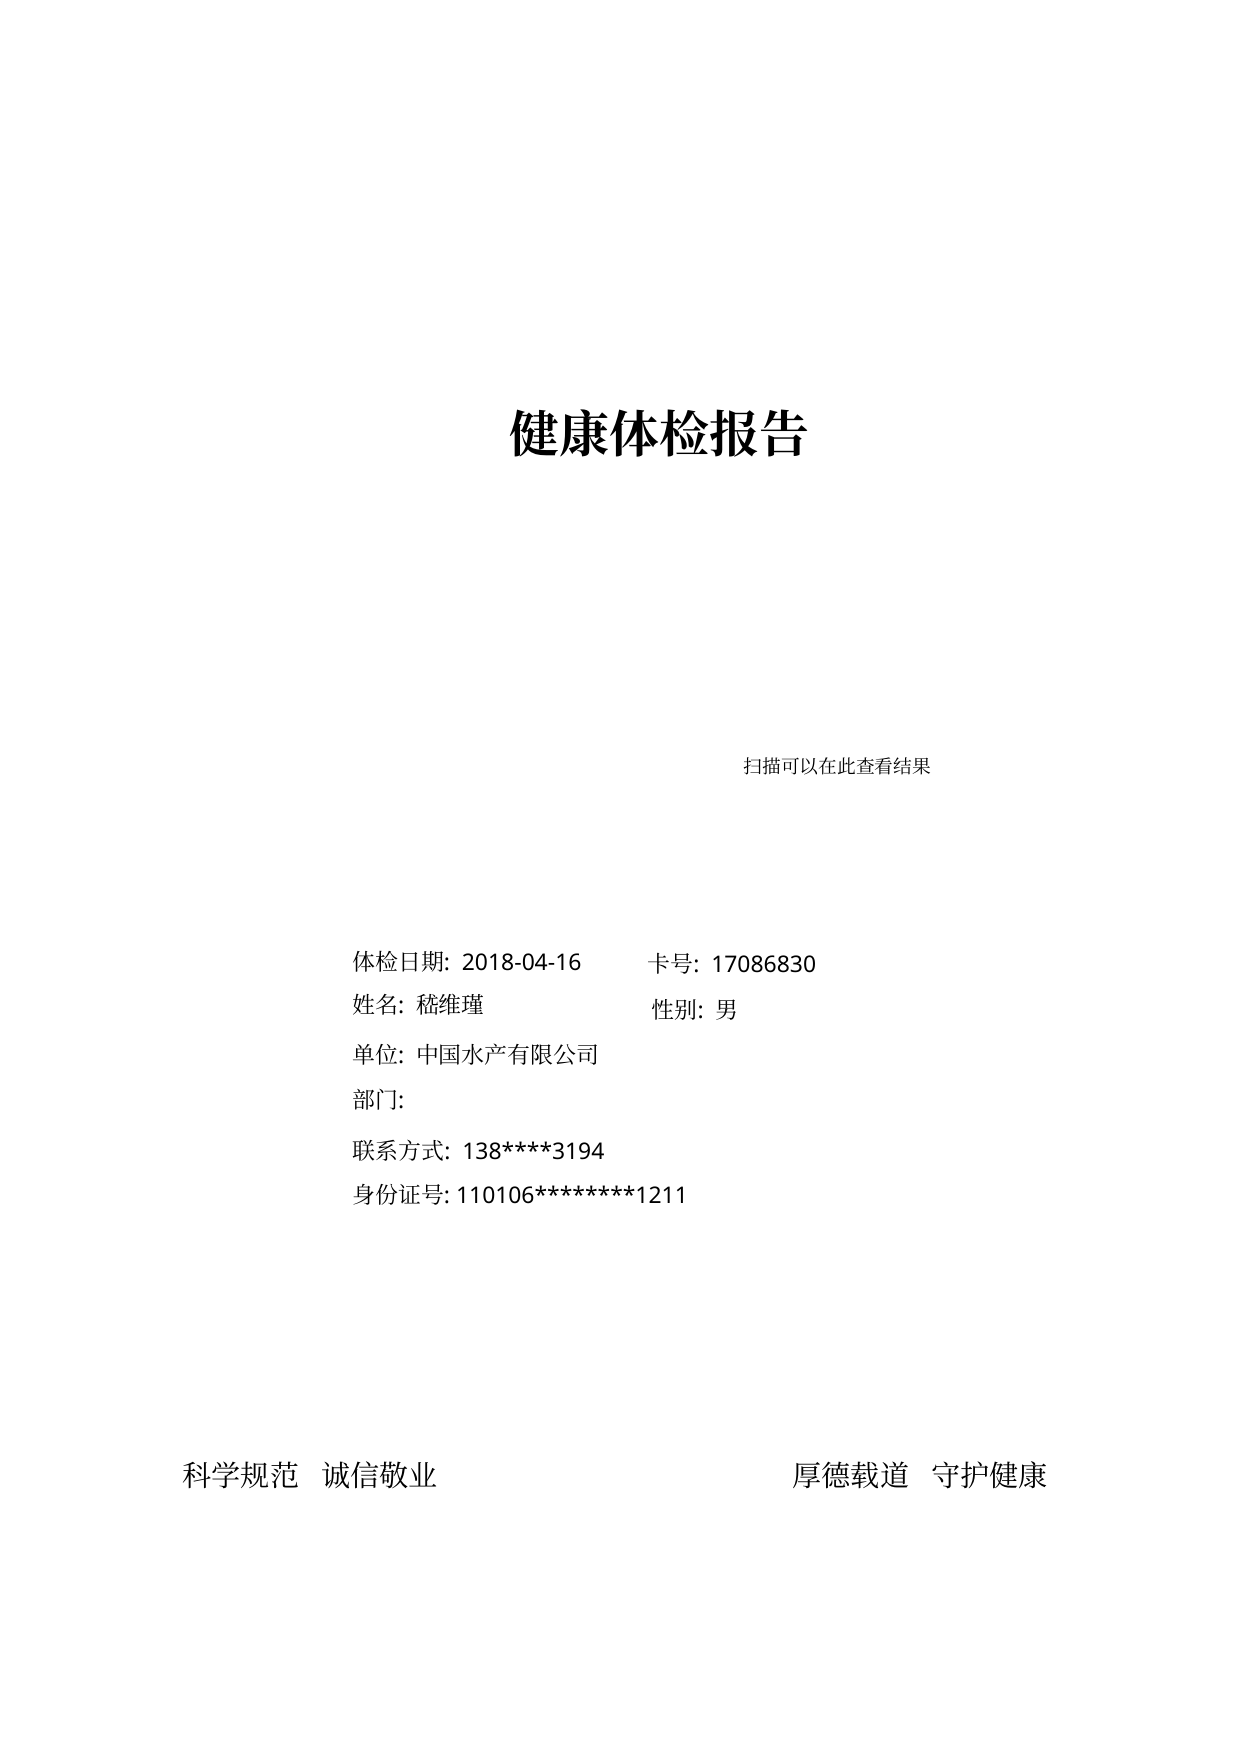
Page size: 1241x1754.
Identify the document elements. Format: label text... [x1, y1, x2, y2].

text 卡号: 17086830 [647, 948, 854, 978]
text 厚德载道 守护健康 [792, 1462, 1096, 1493]
text 部门: [352, 1070, 637, 1119]
text 扫描可以在此查看结果 [743, 757, 959, 777]
text 性别: 男 [651, 994, 769, 1024]
text 体检日期: 2018-04-16 [352, 947, 624, 977]
text 姓名: 嵇维瑾 [352, 977, 624, 1023]
text 健康体检报告 [509, 412, 886, 462]
text 科学规范 诚信敬业 [182, 1462, 486, 1493]
text 联系方式: 138****3194 [352, 1136, 637, 1166]
text 单位: 中国水产有限公司 [352, 1040, 637, 1070]
text 身份证号: 110106********1211 [352, 1180, 724, 1210]
